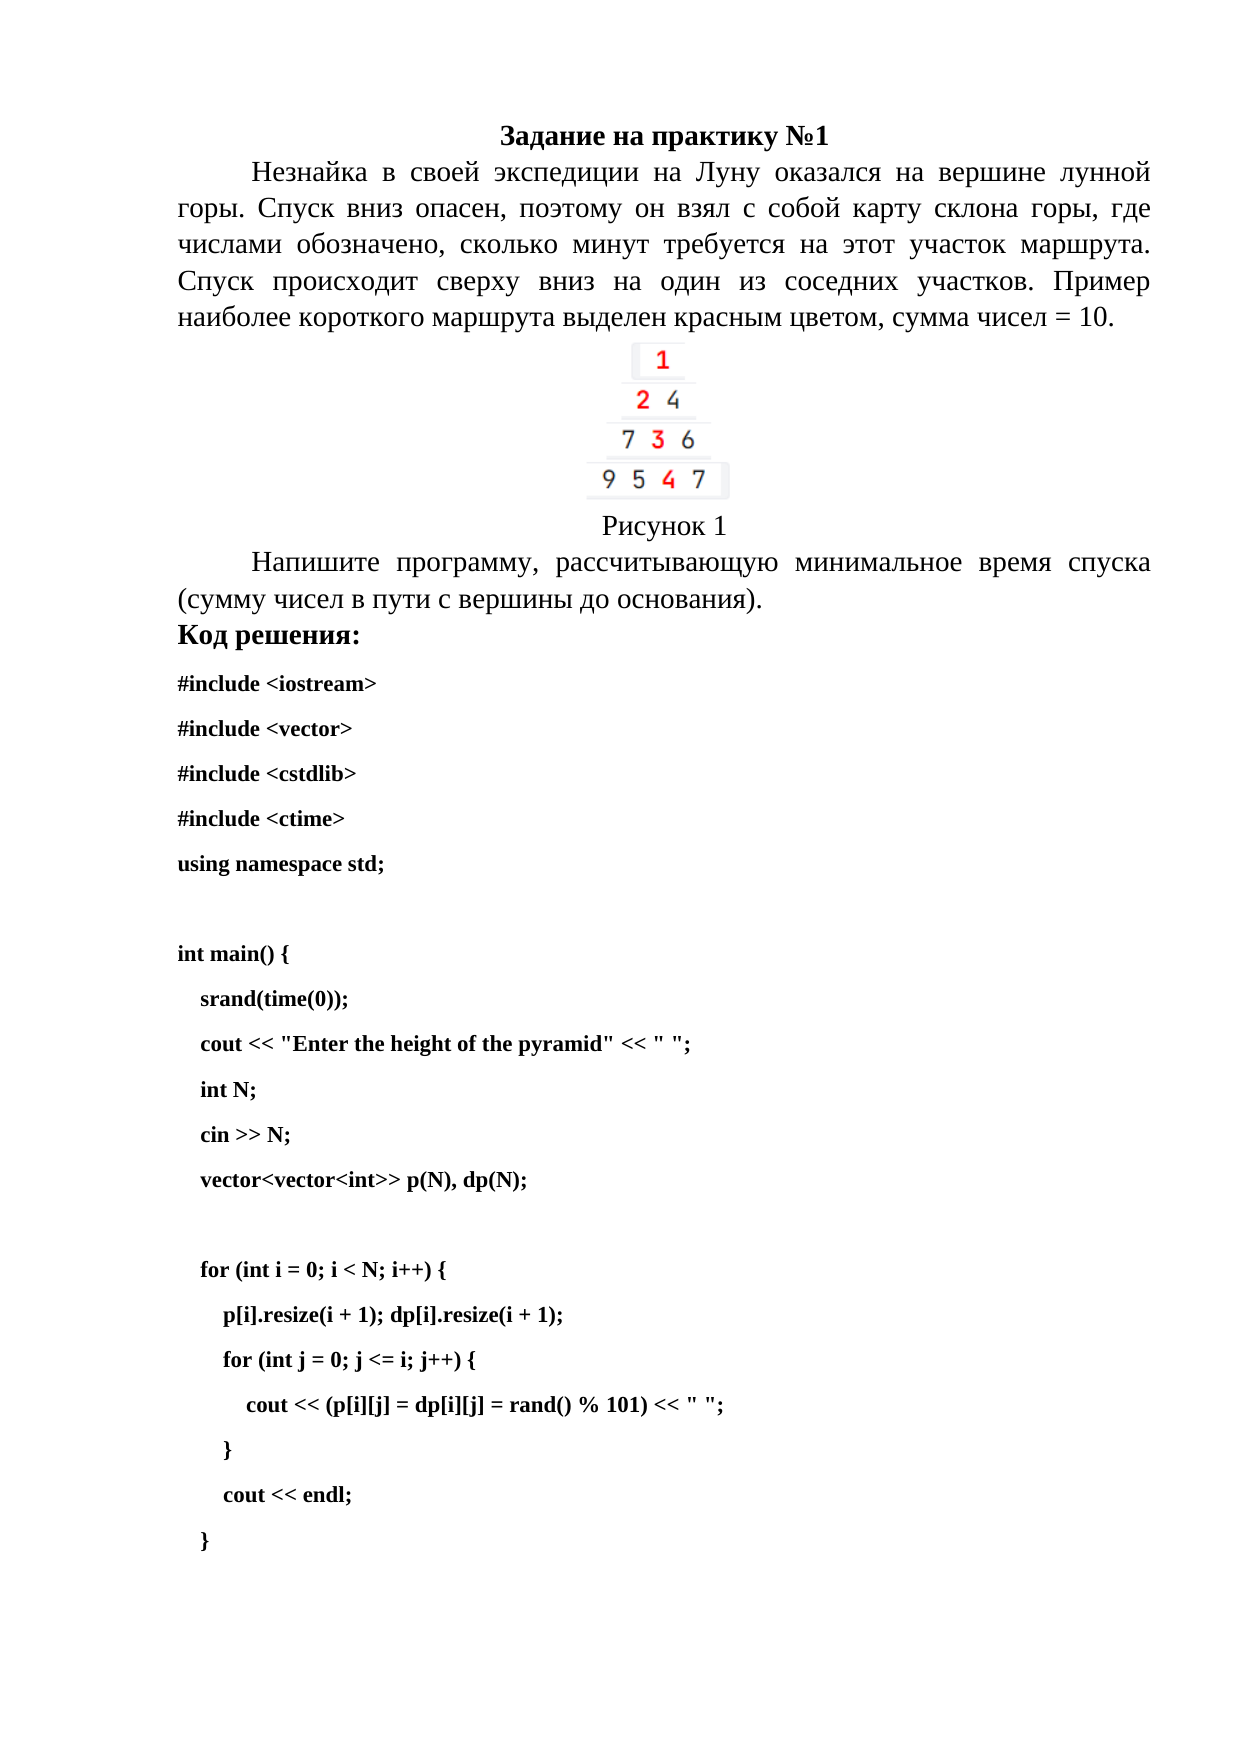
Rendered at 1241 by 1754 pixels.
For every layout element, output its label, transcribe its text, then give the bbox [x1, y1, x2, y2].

text for (int i = 0; i < N; i++) { [177, 1256, 1152, 1282]
text #include <cstdlib> [177, 760, 1152, 786]
text cout << (p[i][j] = dp[i][j] = rand() % 101) << " "; [177, 1391, 1152, 1418]
text } [177, 1436, 1152, 1463]
text Задание на практику №1 [177, 118, 1152, 152]
text for (int j = 0; j <= i; j++) { [177, 1346, 1152, 1373]
text } [177, 1527, 1152, 1553]
text Незнайка в своей экспедиции на Луну оказался на вершине лунной горы. Спуск вниз опасен, поэтому он взял с собой карту склона горы, где числами обозначено, сколько минут требуется на этот участок маршрута. Спуск происходит сверху вниз на один из соседних участков. Пример наиболее короткого маршрута выделен красным цветом, сумма чисел = 10. [177, 154, 1152, 332]
text p[i].resize(i + 1); dp[i].resize(i + 1); [177, 1301, 1152, 1327]
text Напишите программу, рассчитывающую минимальное время спуска (сумму чисел в пути с вершины до основания). [177, 544, 1152, 614]
text using namespace std; [177, 850, 1152, 876]
text #include <vector> [177, 715, 1152, 741]
text int N; [177, 1076, 1152, 1102]
text #include <iostream> [177, 670, 1152, 696]
text Рисунок 1 [177, 508, 1152, 542]
text int main() { [177, 940, 1152, 967]
text cin >> N; [177, 1121, 1152, 1147]
text srand(time(0)); [177, 985, 1152, 1012]
text cout << "Enter the height of the pyramid" << " "; [177, 1031, 1152, 1057]
text vector<vector<int>> p(N), dp(N); [177, 1166, 1152, 1192]
picture [583, 335, 745, 507]
text Код решения: [177, 617, 1152, 650]
text cout << endl; [177, 1482, 1152, 1508]
text #include <ctime> [177, 805, 1152, 831]
